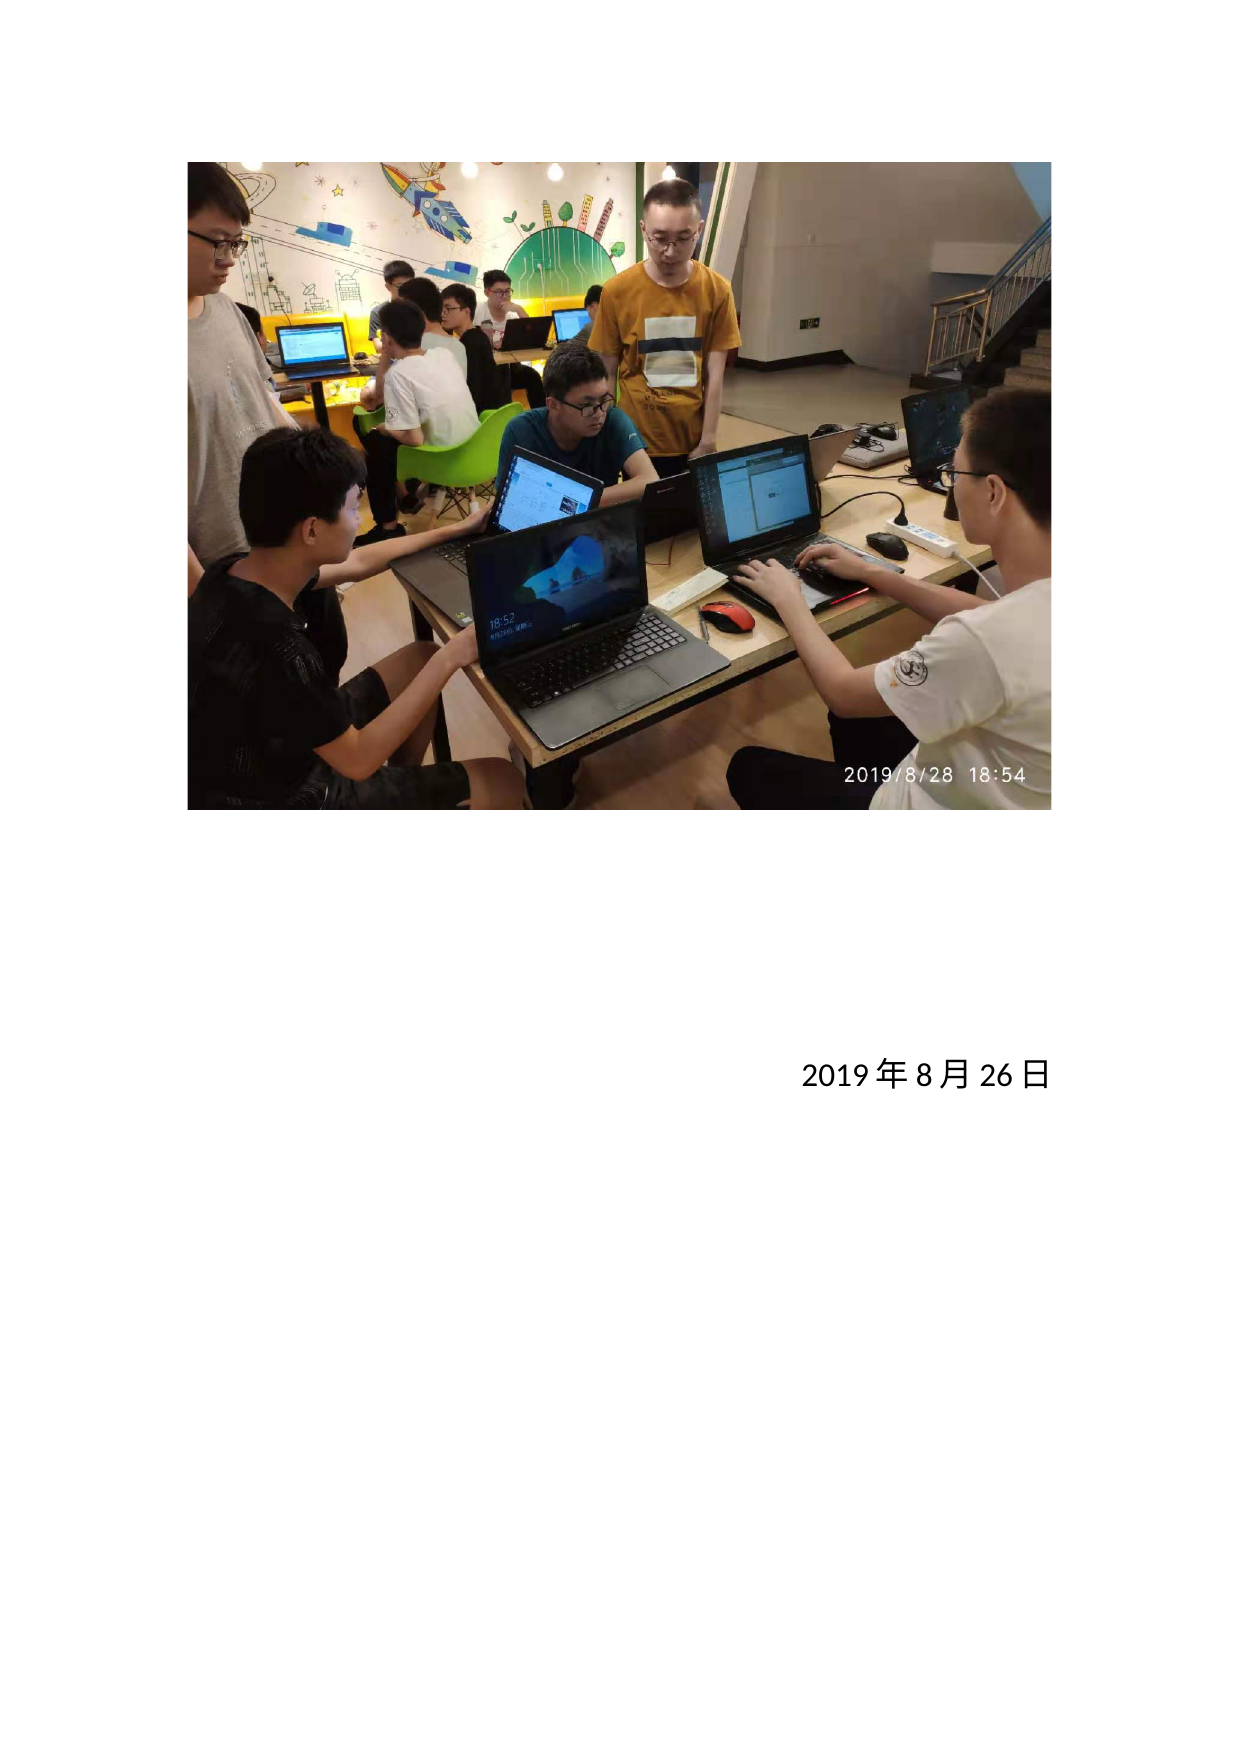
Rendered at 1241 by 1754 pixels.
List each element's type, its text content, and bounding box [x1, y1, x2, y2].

text 2019年8月26日 [187, 1039, 1053, 1104]
picture [187, 162, 1052, 810]
